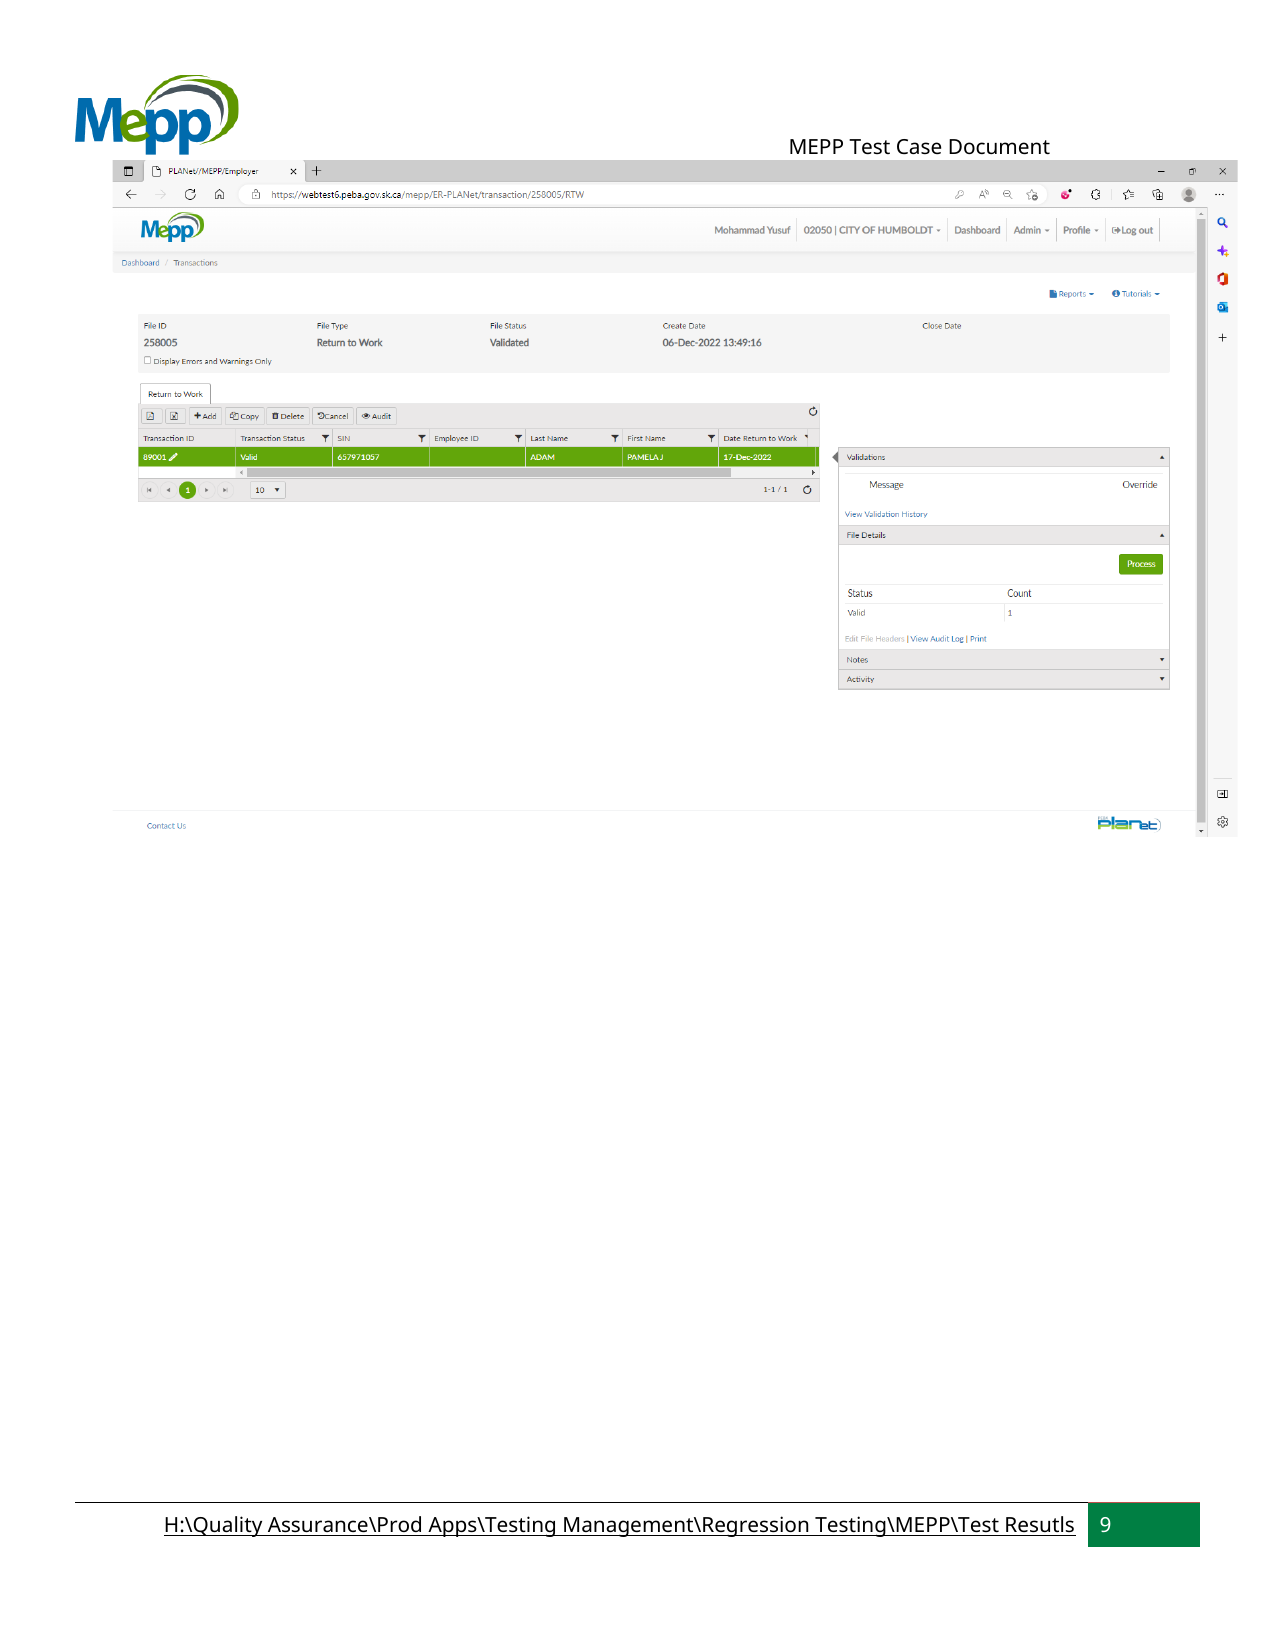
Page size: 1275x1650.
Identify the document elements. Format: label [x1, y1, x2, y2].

picture [112, 160, 1238, 837]
picture [75, 75, 239, 155]
